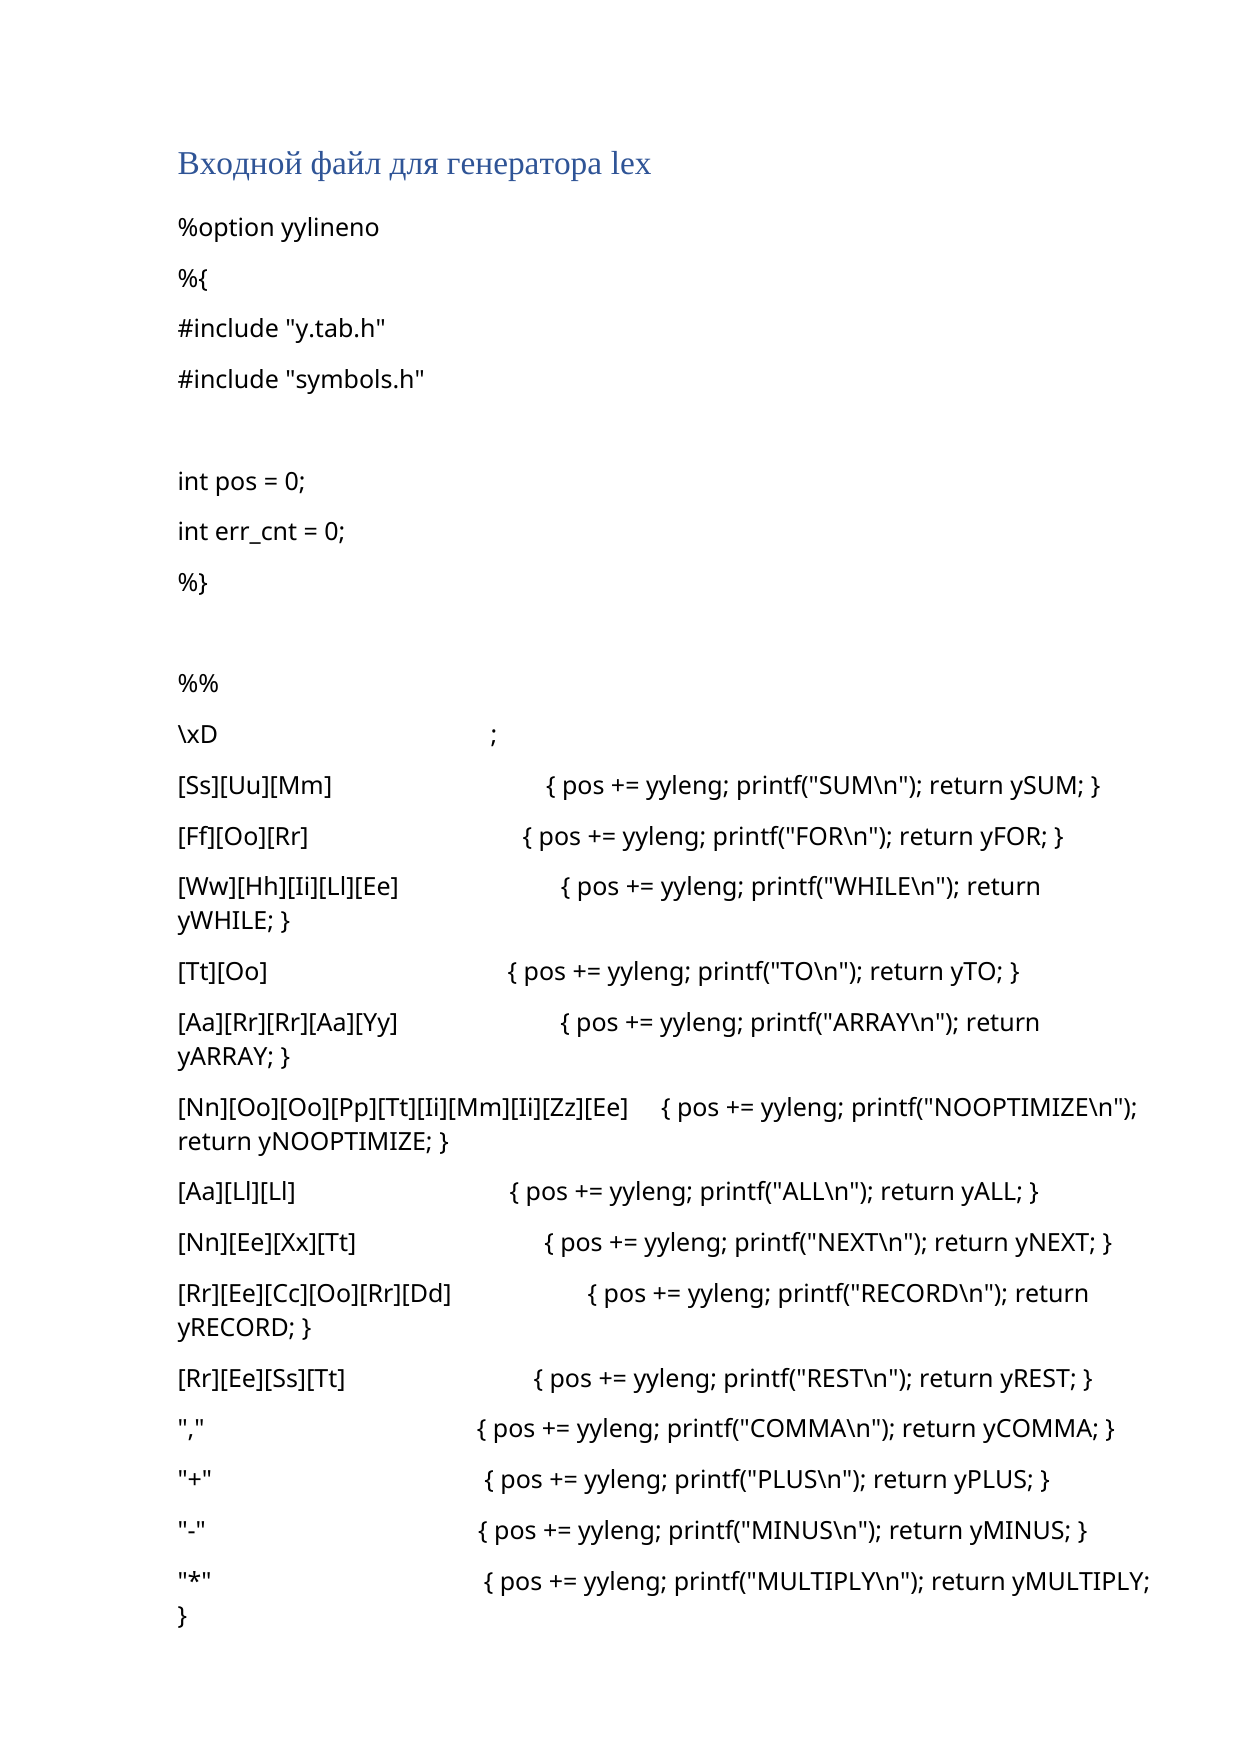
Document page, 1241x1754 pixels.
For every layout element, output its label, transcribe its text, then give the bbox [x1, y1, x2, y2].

text %% [177, 666, 1152, 700]
text [Rr][Ee][Ss][Tt] { pos += yyleng; printf("REST\n"); return yREST; } [177, 1360, 1152, 1394]
text \xD ; [177, 717, 1152, 751]
text "*" { pos += yyleng; printf("MULTIPLY\n"); return yMULTIPLY; } [177, 1563, 1152, 1631]
text #include "y.tab.h" [177, 311, 1152, 345]
text [Aa][Rr][Rr][Aa][Yy] { pos += yyleng; printf("ARRAY\n"); return yARRAY; } [177, 1004, 1152, 1073]
text [Aa][Ll][Ll] { pos += yyleng; printf("ALL\n"); return yALL; } [177, 1174, 1152, 1208]
text [Ww][Hh][Ii][Ll][Ee] { pos += yyleng; printf("WHILE\n"); return yWHILE; } [177, 869, 1152, 937]
text [Ss][Uu][Mm] { pos += yyleng; printf("SUM\n"); return ySUM; } [177, 767, 1152, 802]
text int pos = 0; [177, 463, 1152, 497]
text %} [177, 564, 1152, 599]
text [Ff][Oo][Rr] { pos += yyleng; printf("FOR\n"); return yFOR; } [177, 818, 1152, 852]
text [Rr][Ee][Cc][Oo][Rr][Dd] { pos += yyleng; printf("RECORD\n"); return yRECORD; } [177, 1276, 1152, 1344]
text #include "symbols.h" [177, 362, 1152, 396]
text [Nn][Ee][Xx][Tt] { pos += yyleng; printf("NEXT\n"); return yNEXT; } [177, 1225, 1152, 1259]
text %{ [177, 260, 1152, 294]
subtitle Входной файл для генератора lex [177, 143, 1152, 181]
text "-" { pos += yyleng; printf("MINUS\n"); return yMINUS; } [177, 1512, 1152, 1547]
text [Tt][Oo] { pos += yyleng; printf("TO\n"); return yTO; } [177, 954, 1152, 988]
text "+" { pos += yyleng; printf("PLUS\n"); return yPLUS; } [177, 1462, 1152, 1496]
text "," { pos += yyleng; printf("COMMA\n"); return yCOMMA; } [177, 1411, 1152, 1445]
text %option yylineno [177, 209, 1152, 243]
text [Nn][Oo][Oo][Pp][Tt][Ii][Mm][Ii][Zz][Ee] { pos += yyleng; printf("NOOPTIMIZE\n"); return yNOOPTIMIZE; } [177, 1089, 1152, 1157]
text int err_cnt = 0; [177, 514, 1152, 548]
